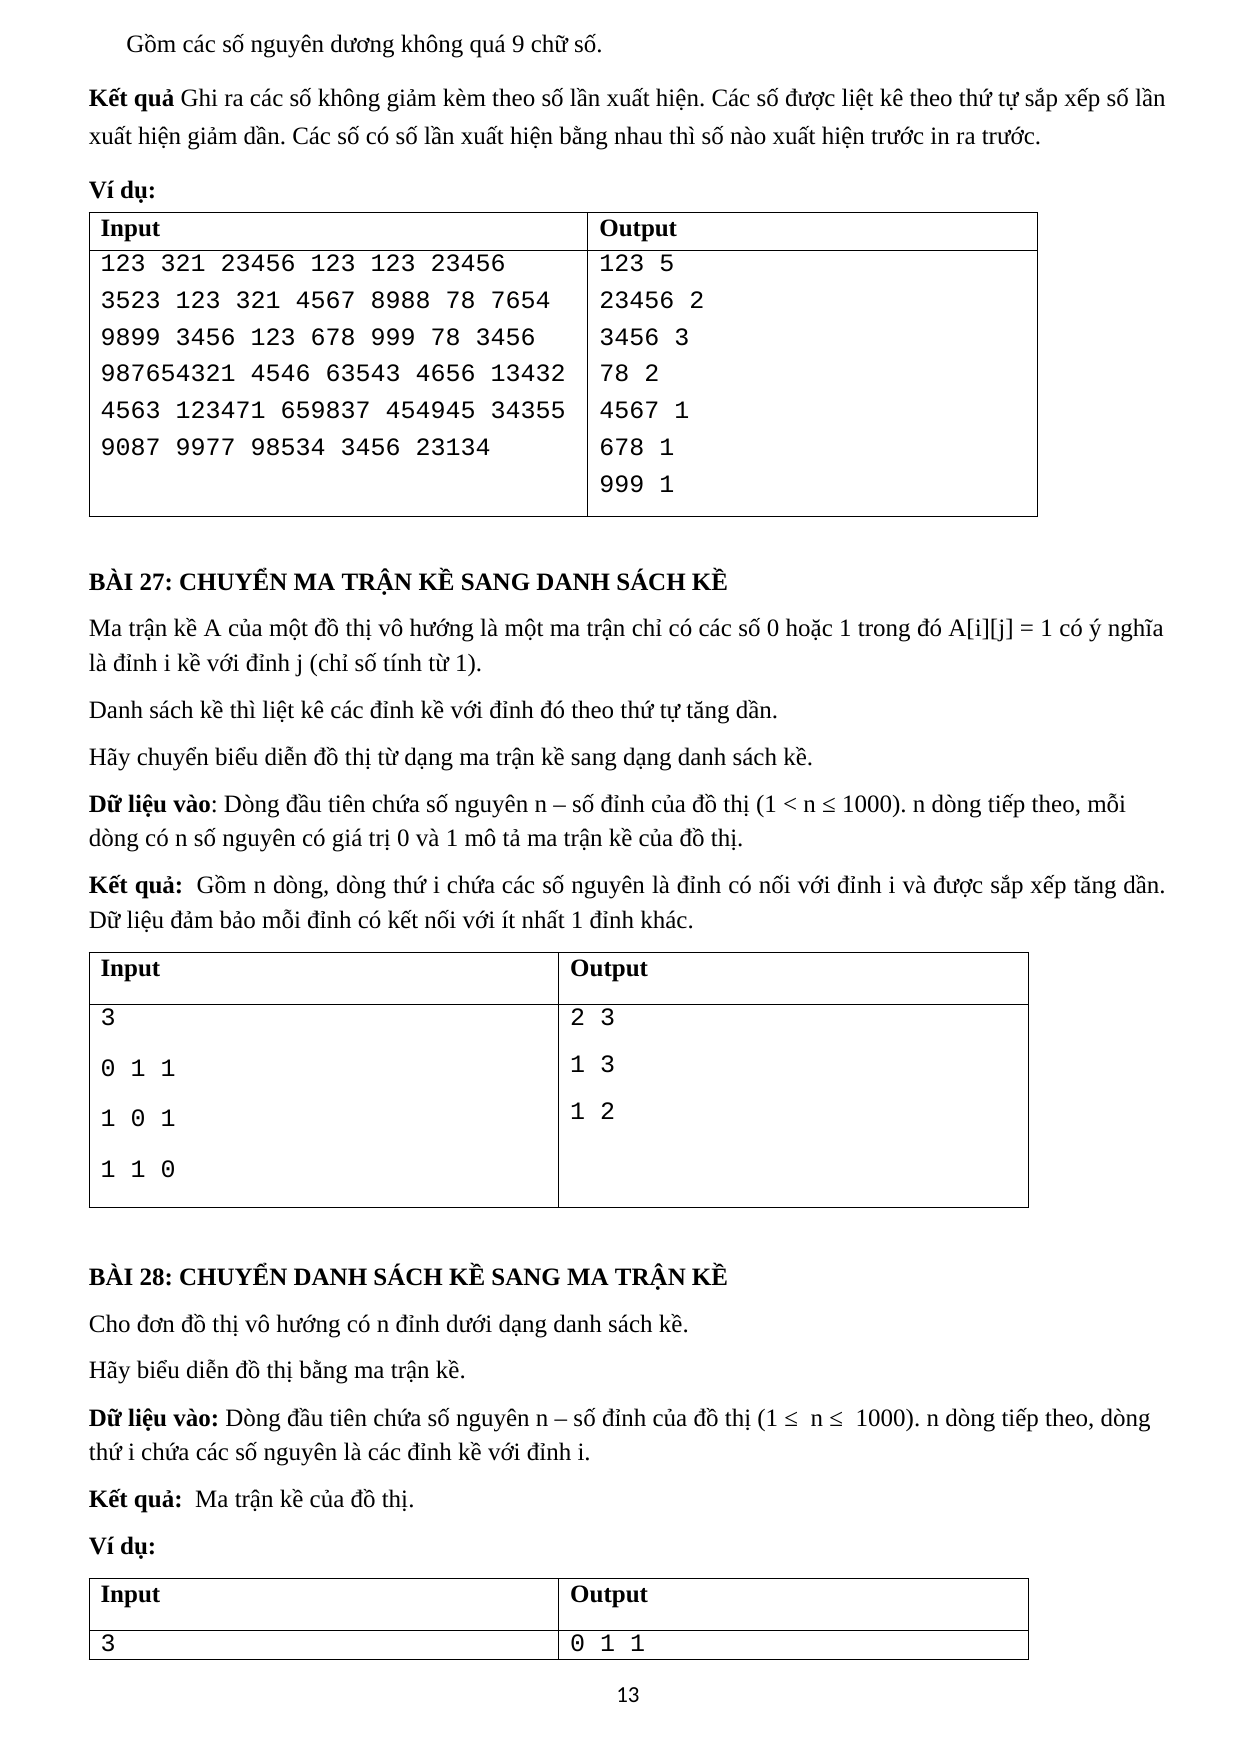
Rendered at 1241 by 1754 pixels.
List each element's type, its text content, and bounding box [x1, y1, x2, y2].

text Kết quả: Ma trận kề của đồ thị. [89, 1484, 1167, 1513]
text Hãy chuyển biểu diễn đồ thị từ dạng ma trận kề sang dạng danh sách kề. [89, 742, 1167, 771]
table_cell 3 2 3 1 3 1 2 [90, 1631, 558, 1659]
text BÀI 28: CHUYỂN DANH SÁCH KỀ SANG MA TRẬN KỀ [89, 1262, 1167, 1290]
table_header Output [588, 213, 1037, 250]
text Ví dụ: [89, 1531, 1167, 1560]
list Gồm các số nguyên dương không quá 9 chữ số. [126, 29, 1167, 58]
table_cell 0 1 1 1 0 1 1 1 0 [559, 1631, 1028, 1659]
text Kết quả: Gồm n dòng, dòng thứ i chứa các số nguyên là đỉnh có nối với đỉnh i và được sắp xếp tăng dần. Dữ liệu đảm bảo mỗi đỉnh có kết nối với ít nhất 1 đỉnh khác. [89, 870, 1167, 934]
text Kết quả Ghi ra các số không giảm kèm theo số lần xuất hiện. Các số được liệt kê theo thứ tự sắp xếp số lần xuất hiện giảm dần. Các số có số lần xuất hiện bằng nhau thì số nào xuất hiện trước in ra trước. [89, 83, 1167, 149]
table_cell 2 3 1 3 1 2 [559, 1005, 1028, 1207]
text Dữ liệu vào: Dòng đầu tiên chứa số nguyên n – số đỉnh của đồ thị (1 ≤ n ≤ 1000). n dòng tiếp theo, dòng thứ i chứa các số nguyên là các đỉnh kề với đỉnh i. [89, 1403, 1167, 1466]
text Ma trận kề A của một đồ thị vô hướng là một ma trận chỉ có các số 0 hoặc 1 trong đó A[i][j] = 1 có ý nghĩa là đỉnh i kề với đỉnh j (chỉ số tính từ 1). [89, 613, 1167, 677]
text Dữ liệu vào: Dòng đầu tiên chứa số nguyên n – số đỉnh của đồ thị (1 < n ≤ 1000). n dòng tiếp theo, mỗi dòng có n số nguyên có giá trị 0 và 1 mô tả ma trận kề của đồ thị. [89, 789, 1167, 852]
table_header Input [90, 953, 558, 1003]
text Ví dụ: [89, 175, 1167, 203]
text Hãy biểu diễn đồ thị bằng ma trận kề. [89, 1356, 1167, 1384]
table_header Output [559, 953, 1028, 1003]
table_header Input [90, 213, 587, 250]
text Danh sách kề thì liệt kê các đỉnh kề với đỉnh đó theo thứ tự tăng dần. [89, 695, 1167, 724]
table_cell 3 0 1 1 1 0 1 1 1 0 [90, 1005, 558, 1207]
table_cell 123 5 23456 2 3456 3 78 2 4567 1 678 1 999 1 [588, 251, 1037, 516]
table_header Output [559, 1579, 1028, 1630]
table_cell 123 321 23456 123 123 23456 3523 123 321 4567 8988 78 7654 9899 3456 123 678 999 78 3456 987654321 4546 63543 4656 13432 4563 123471 659837 454945 34355 9087 9977 98534 3456 23134 [90, 251, 587, 516]
text BÀI 27: CHUYỂN MA TRẬN KỀ SANG DANH SÁCH KỀ [89, 567, 1167, 595]
text Cho đơn đồ thị vô hướng có n đỉnh dưới dạng danh sách kề. [89, 1309, 1167, 1337]
table_header Input [90, 1579, 558, 1630]
